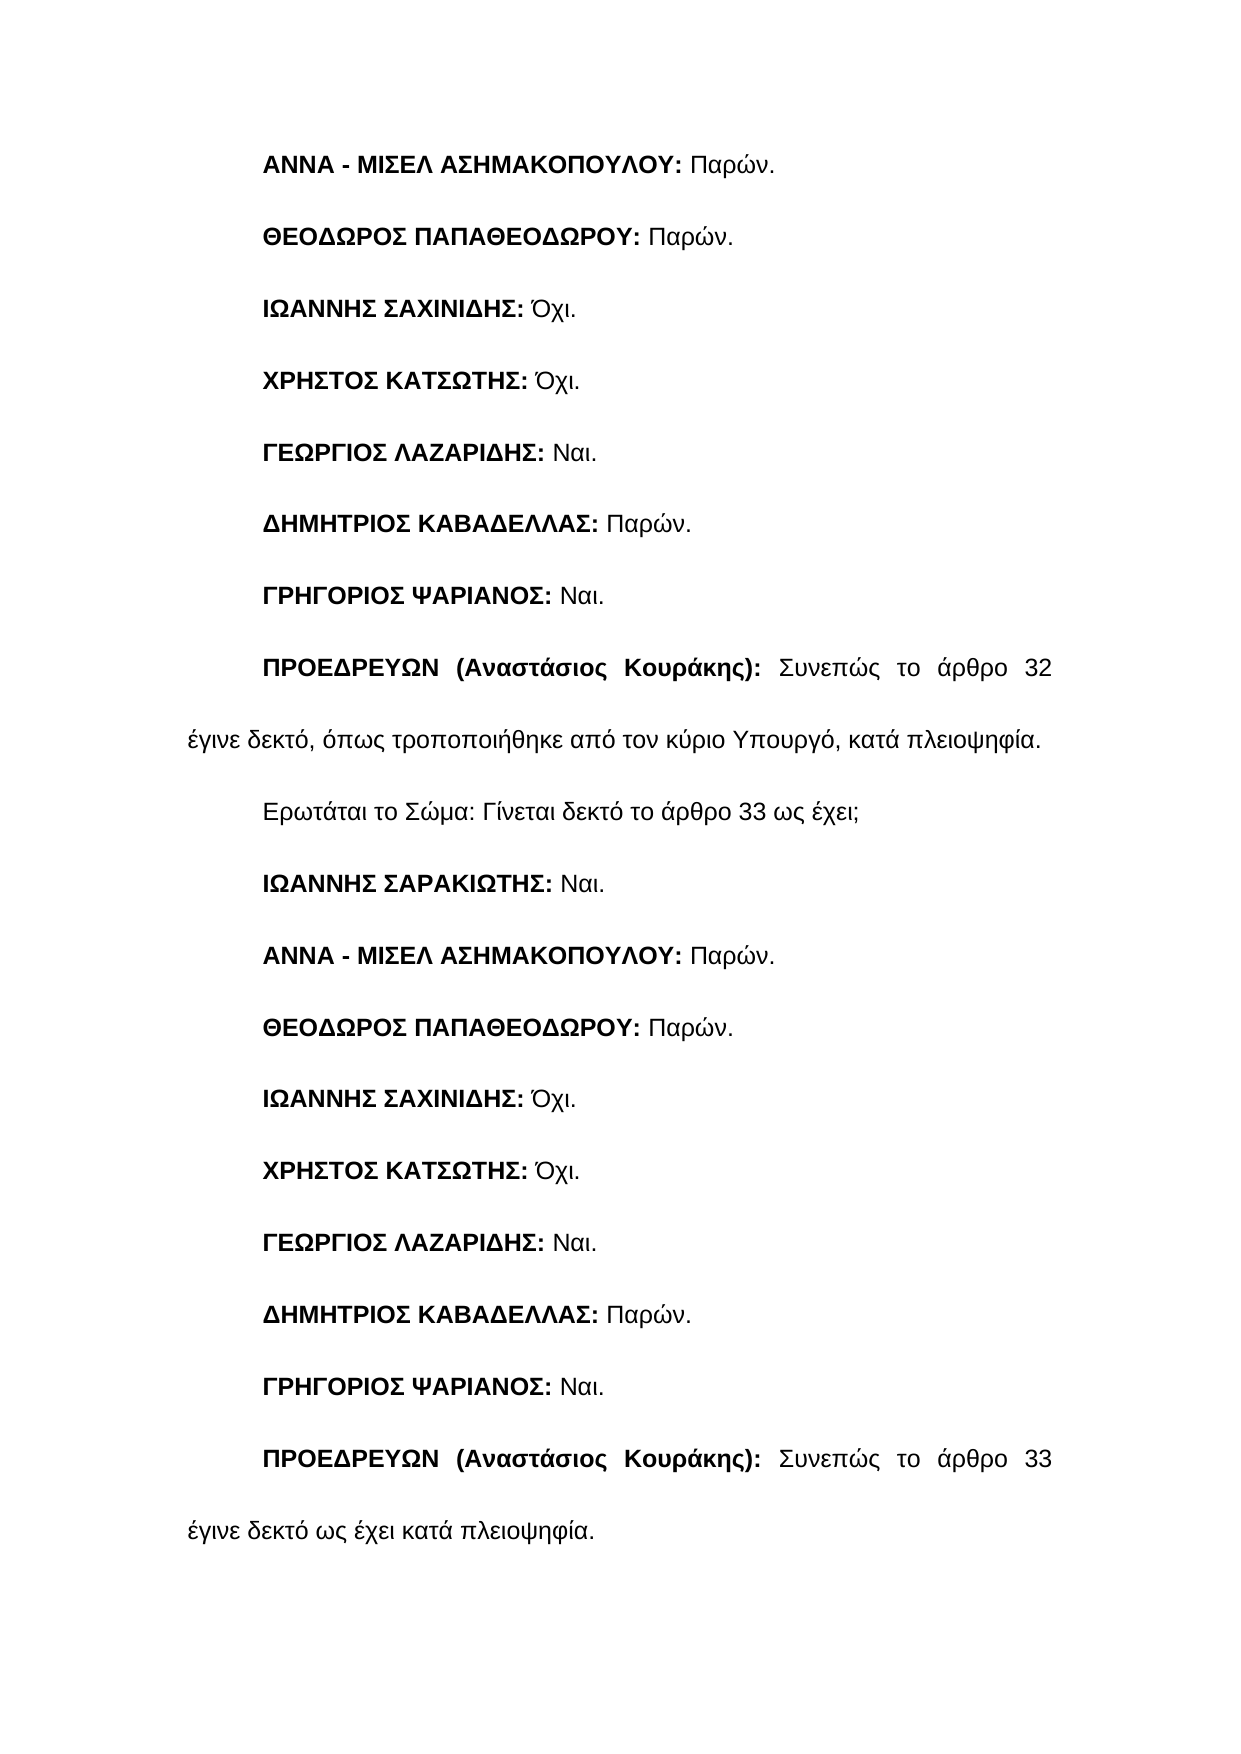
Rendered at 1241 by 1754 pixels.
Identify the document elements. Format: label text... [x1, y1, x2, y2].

text ΓΡΗΓΟΡΙΟΣ ΨΑΡΙΑΝΟΣ: Ναι. [187, 1372, 1053, 1401]
text Ερωτάται το Σώμα: Γίνεται δεκτό το άρθρο 33 ως έχει; [187, 797, 1053, 826]
text ΘΕΟΔΩΡΟΣ ΠΑΠΑΘΕΟΔΩΡΟΥ: Παρών. [187, 1012, 1053, 1041]
text ΙΩΑΝΝΗΣ ΣΑΡΑΚΙΩΤΗΣ: Ναι. [187, 869, 1053, 897]
text ΠΡΟΕΔΡΕΥΩΝ (Αναστάσιος Κουράκης): Συνεπώς το άρθρο 32 έγινε δεκτό, όπως τροποποιήθηκε από τον κύριο Υπουργό, κατά πλειοψηφία. [187, 653, 1053, 754]
text ΓΕΩΡΓΙΟΣ ΛΑΖΑΡΙΔΗΣ: Ναι. [187, 437, 1053, 466]
text ΠΡΟΕΔΡΕΥΩΝ (Αναστάσιος Κουράκης): Συνεπώς το άρθρο 33 έγινε δεκτό ως έχει κατά πλειοψηφία. [187, 1444, 1053, 1544]
text ΓΕΩΡΓΙΟΣ ΛΑΖΑΡΙΔΗΣ: Ναι. [187, 1228, 1053, 1257]
text ΔΗΜΗΤΡΙΟΣ ΚΑΒΑΔΕΛΛΑΣ: Παρών. [187, 1300, 1053, 1329]
text ΙΩΑΝΝΗΣ ΣΑΧΙΝΙΔΗΣ: Όχι. [187, 1084, 1053, 1113]
text ΧΡΗΣΤΟΣ ΚΑΤΣΩΤΗΣ: Όχι. [187, 366, 1053, 394]
text ΘΕΟΔΩΡΟΣ ΠΑΠΑΘΕΟΔΩΡΟΥ: Παρών. [187, 222, 1053, 251]
text ΓΡΗΓΟΡΙΟΣ ΨΑΡΙΑΝΟΣ: Ναι. [187, 581, 1053, 610]
text ΑΝΝΑ - ΜΙΣΕΛ ΑΣΗΜΑΚΟΠΟΥΛΟΥ: Παρών. [187, 150, 1053, 179]
text ΑΝΝΑ - ΜΙΣΕΛ ΑΣΗΜΑΚΟΠΟΥΛΟΥ: Παρών. [187, 941, 1053, 969]
text ΔΗΜΗΤΡΙΟΣ ΚΑΒΑΔΕΛΛΑΣ: Παρών. [187, 509, 1053, 538]
text ΙΩΑΝΝΗΣ ΣΑΧΙΝΙΔΗΣ: Όχι. [187, 294, 1053, 322]
text ΧΡΗΣΤΟΣ ΚΑΤΣΩΤΗΣ: Όχι. [187, 1156, 1053, 1185]
